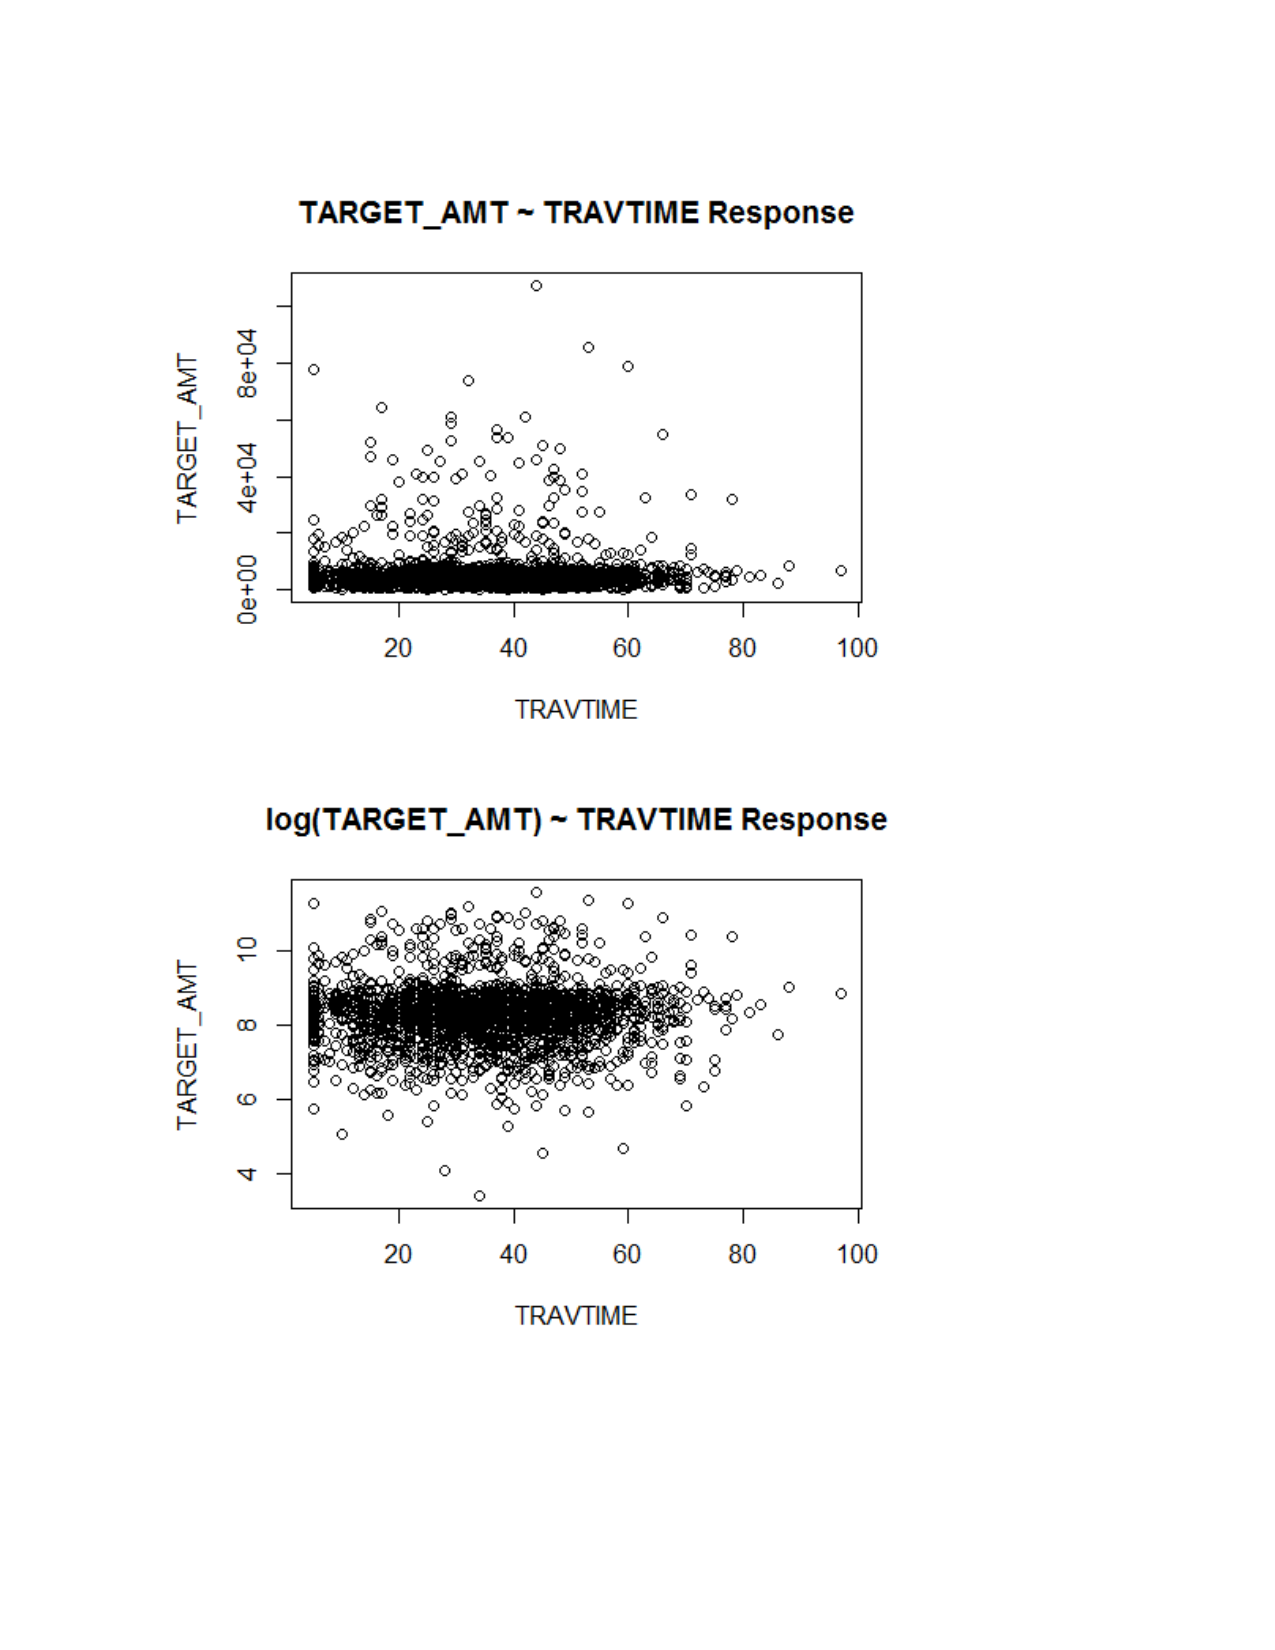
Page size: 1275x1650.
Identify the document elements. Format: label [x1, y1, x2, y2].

picture [168, 150, 925, 1363]
